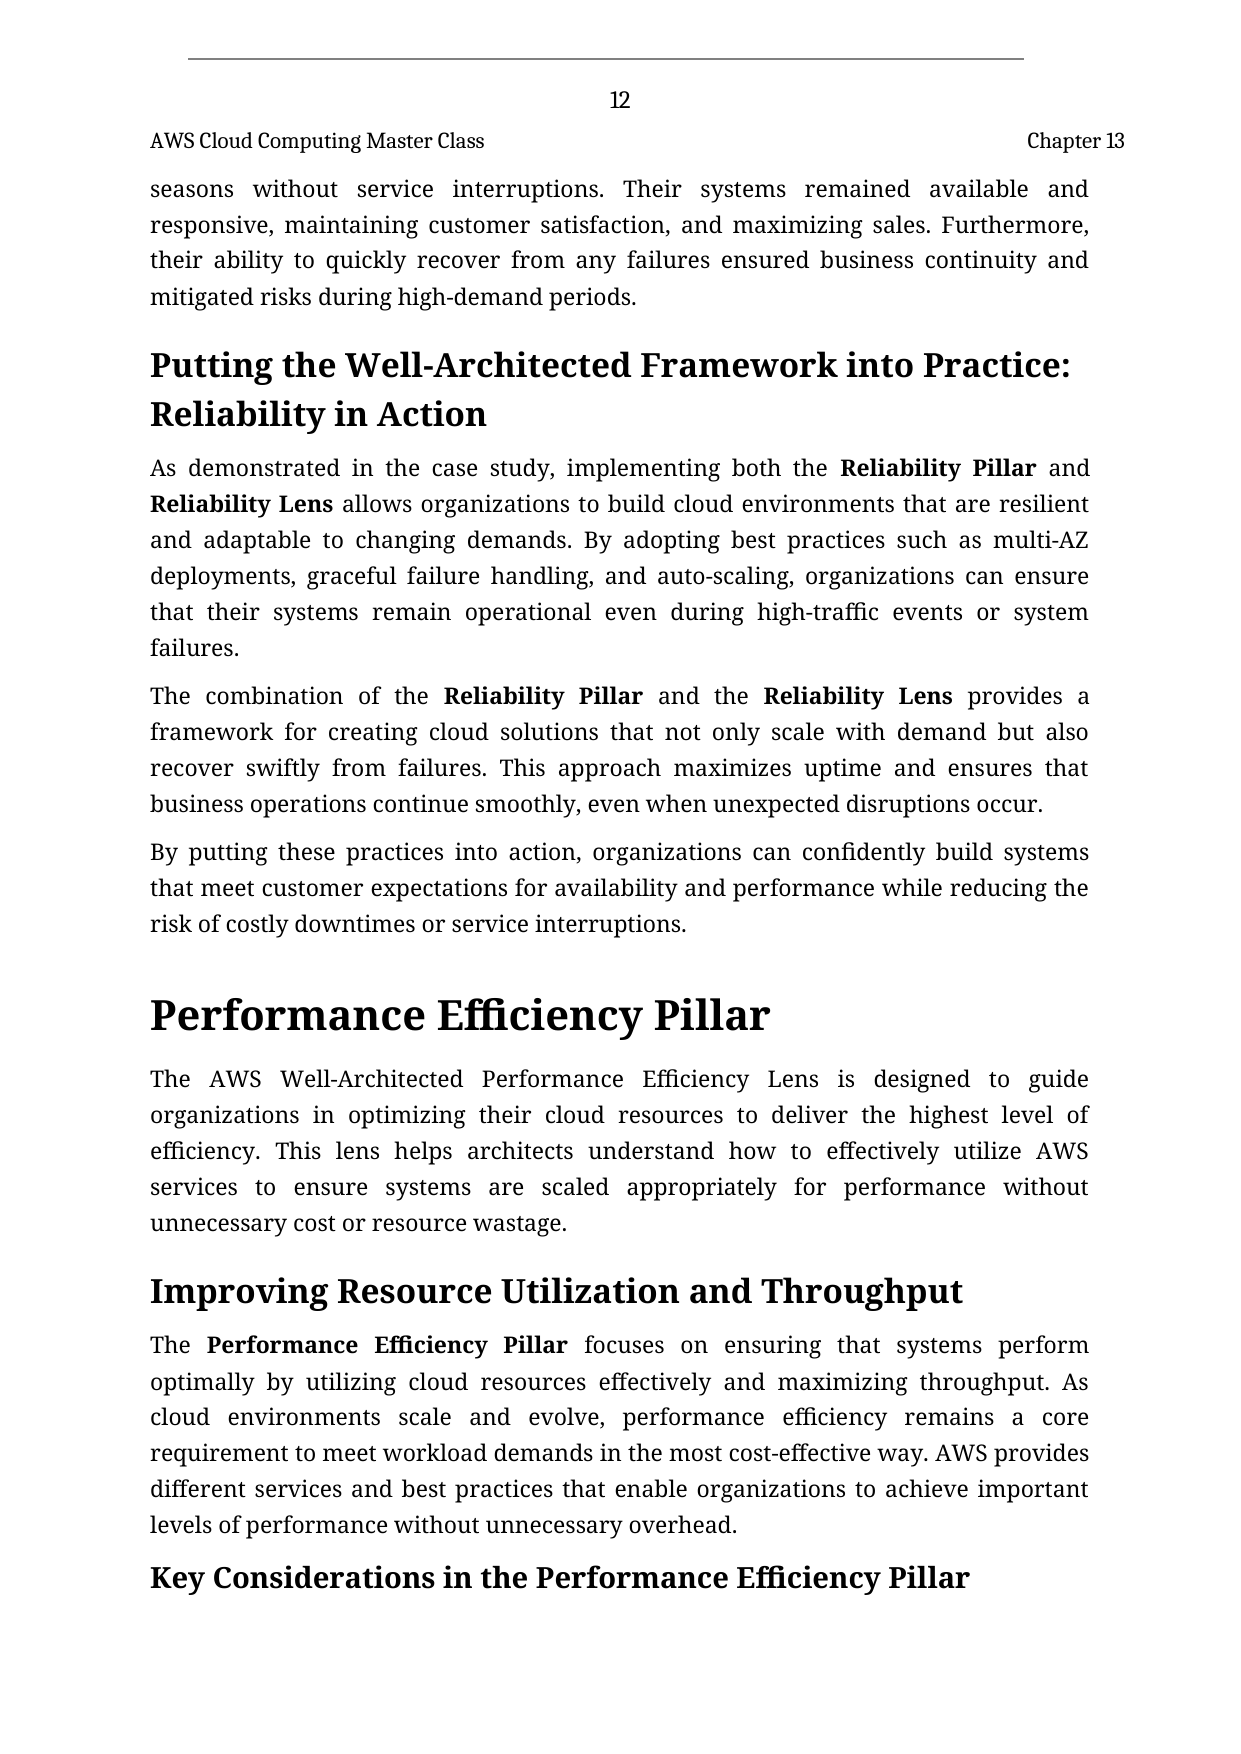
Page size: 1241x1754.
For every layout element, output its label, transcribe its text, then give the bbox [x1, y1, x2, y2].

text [150, 173, 1090, 312]
text As demonstrated in the case study, implementing both the Reliability Pillar and Reliability Lens allows organizations to build cloud environments that are resilient and adaptable to changing demands. By adopting best practices such as multi-AZ deployments, graceful failure handling, and auto-scaling, organizations can ensure that their systems remain operational even during high-traffic events or system failures. [150, 452, 1090, 663]
text By putting these practices into action, organizations can confidently build systems that meet customer expectations for availability and performance while reducing the risk of costly downtimes or service interruptions. [150, 836, 1090, 939]
subtitle Improving Resource Utilization and Throughput [150, 1268, 1090, 1313]
subtitle Performance Efficiency Pillar [150, 986, 1090, 1042]
text The combination of the Reliability Pillar and the Reliability Lens provides a framework for creating cloud solutions that not only scale with demand but also recover swiftly from failures. This approach maximizes uptime and ensures that business operations continue smoothly, even when unexpected disruptions occur. [150, 680, 1090, 819]
text The AWS Well-Architected Performance Efficiency Lens is designed to guide organizations in optimizing their cloud resources to deliver the highest level of efficiency. This lens helps architects understand how to effectively utilize AWS services to ensure systems are scaled appropriately for performance without unnecessary cost or resource wastage. [150, 1063, 1090, 1238]
text The Performance Efficiency Pillar focuses on ensuring that systems perform optimally by utilizing cloud resources effectively and maximizing throughput. As cloud environments scale and evolve, performance efficiency remains a core requirement to meet workload demands in the most cost-effective way. AWS provides different services and best practices that enable organizations to achieve important levels of performance without unnecessary overhead. [150, 1329, 1090, 1540]
subtitle Putting the Well-Architected Framework into Practice: Reliability in Action [150, 341, 1090, 436]
subtitle Key Considerations in the Performance Efficiency Pillar [150, 1558, 1090, 1597]
